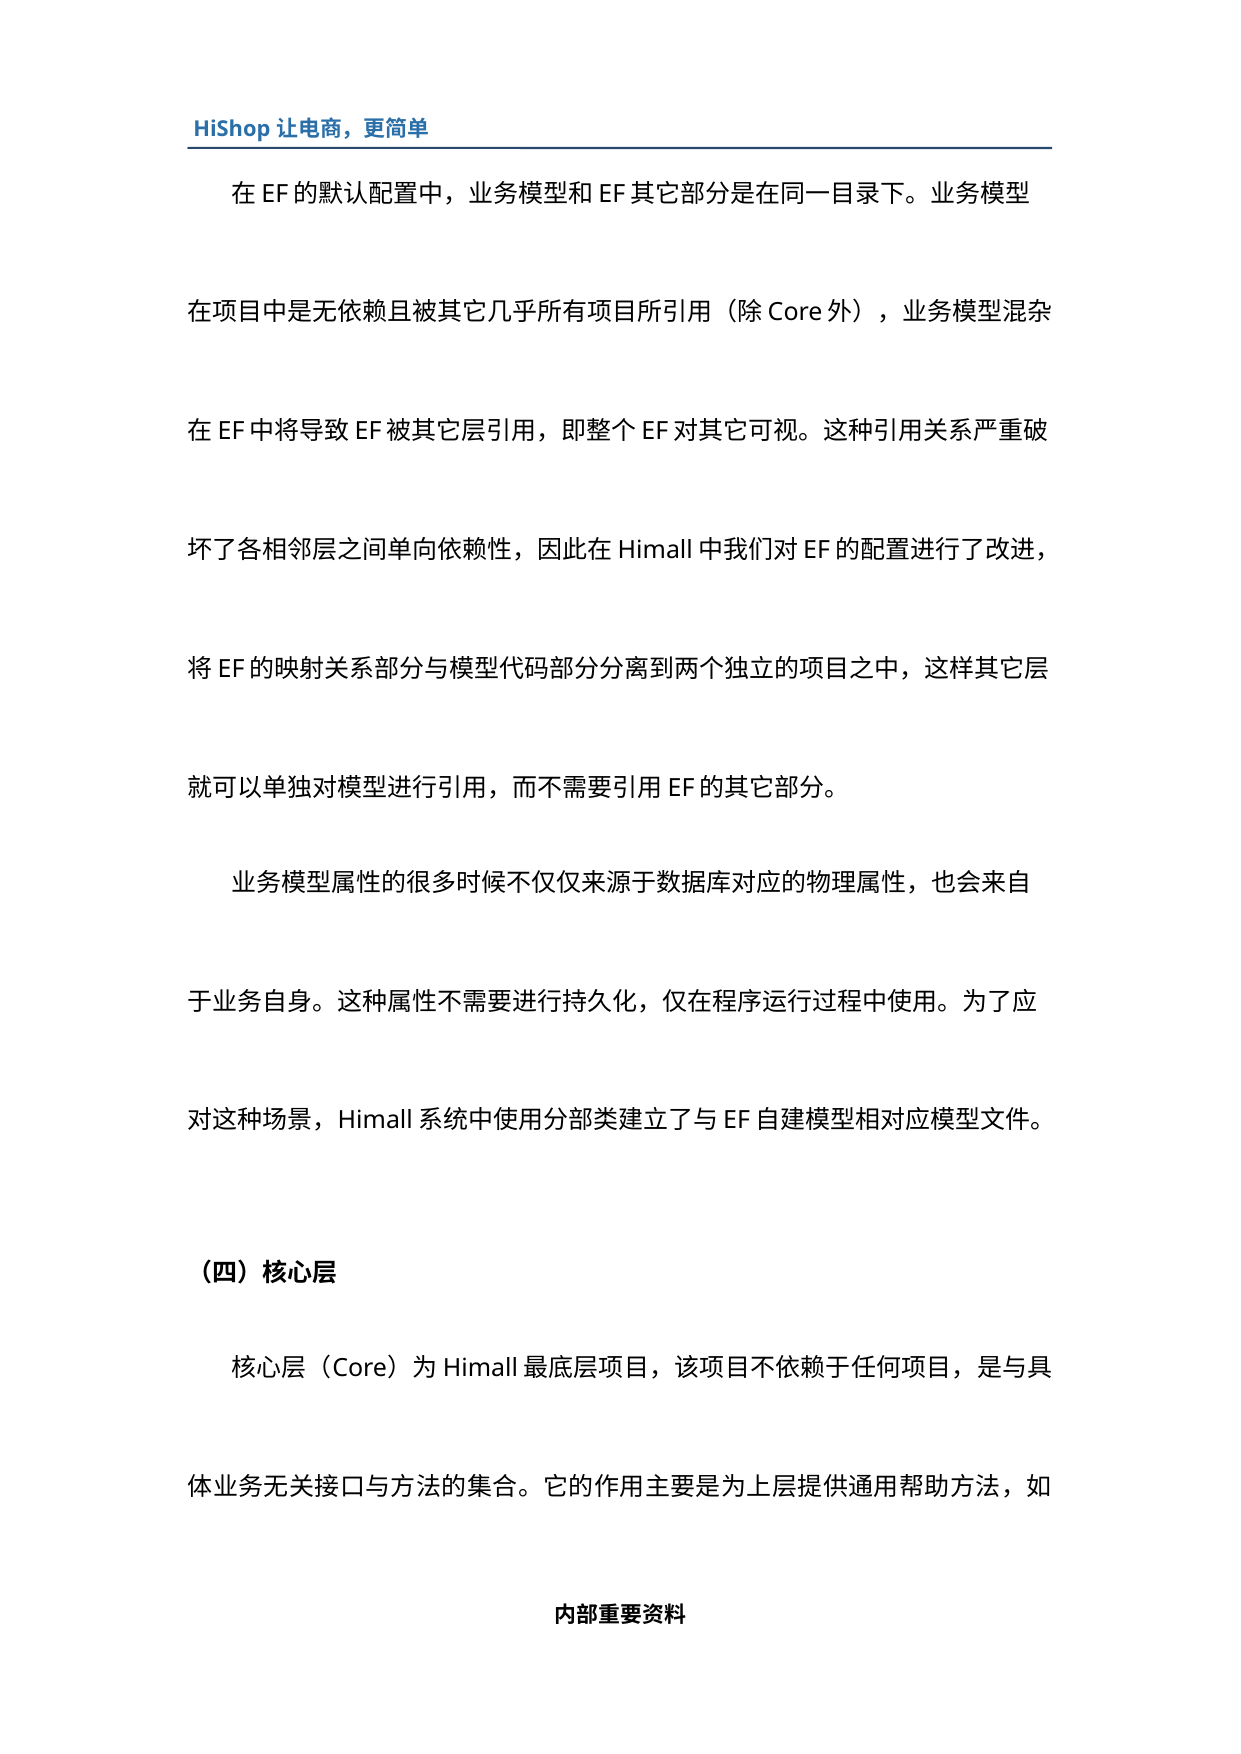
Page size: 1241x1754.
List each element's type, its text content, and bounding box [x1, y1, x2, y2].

text 在EF的默认配置中，业务模型和EF其它部分是在同一目录下。业务模型在项目中是无依赖且被其它几乎所有项目所引用（除Core外），业务模型混杂在EF中将导致EF被其它层引用，即整个EF对其它可视。这种引用关系严重破坏了各相邻层之间单向依赖性，因此在Himall中我们对EF的配置进行了改进，将EF的映射关系部分与模型代码部分分离到两个独立的项目之中，这样其它层就可以单独对模型进行引用，而不需要引用EF的其它部分。 [187, 159, 1053, 818]
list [187, 1333, 1053, 1517]
text 业务模型属性的很多时候不仅仅来源于数据库对应的物理属性，也会来自于业务自身。这种属性不需要进行持久化，仅在程序运行过程中使用。为了应对这种场景，Himall系统中使用分部类建立了与EF自建模型相对应模型文件。 [187, 848, 1053, 1151]
text （四）核心层 [187, 1238, 1053, 1303]
